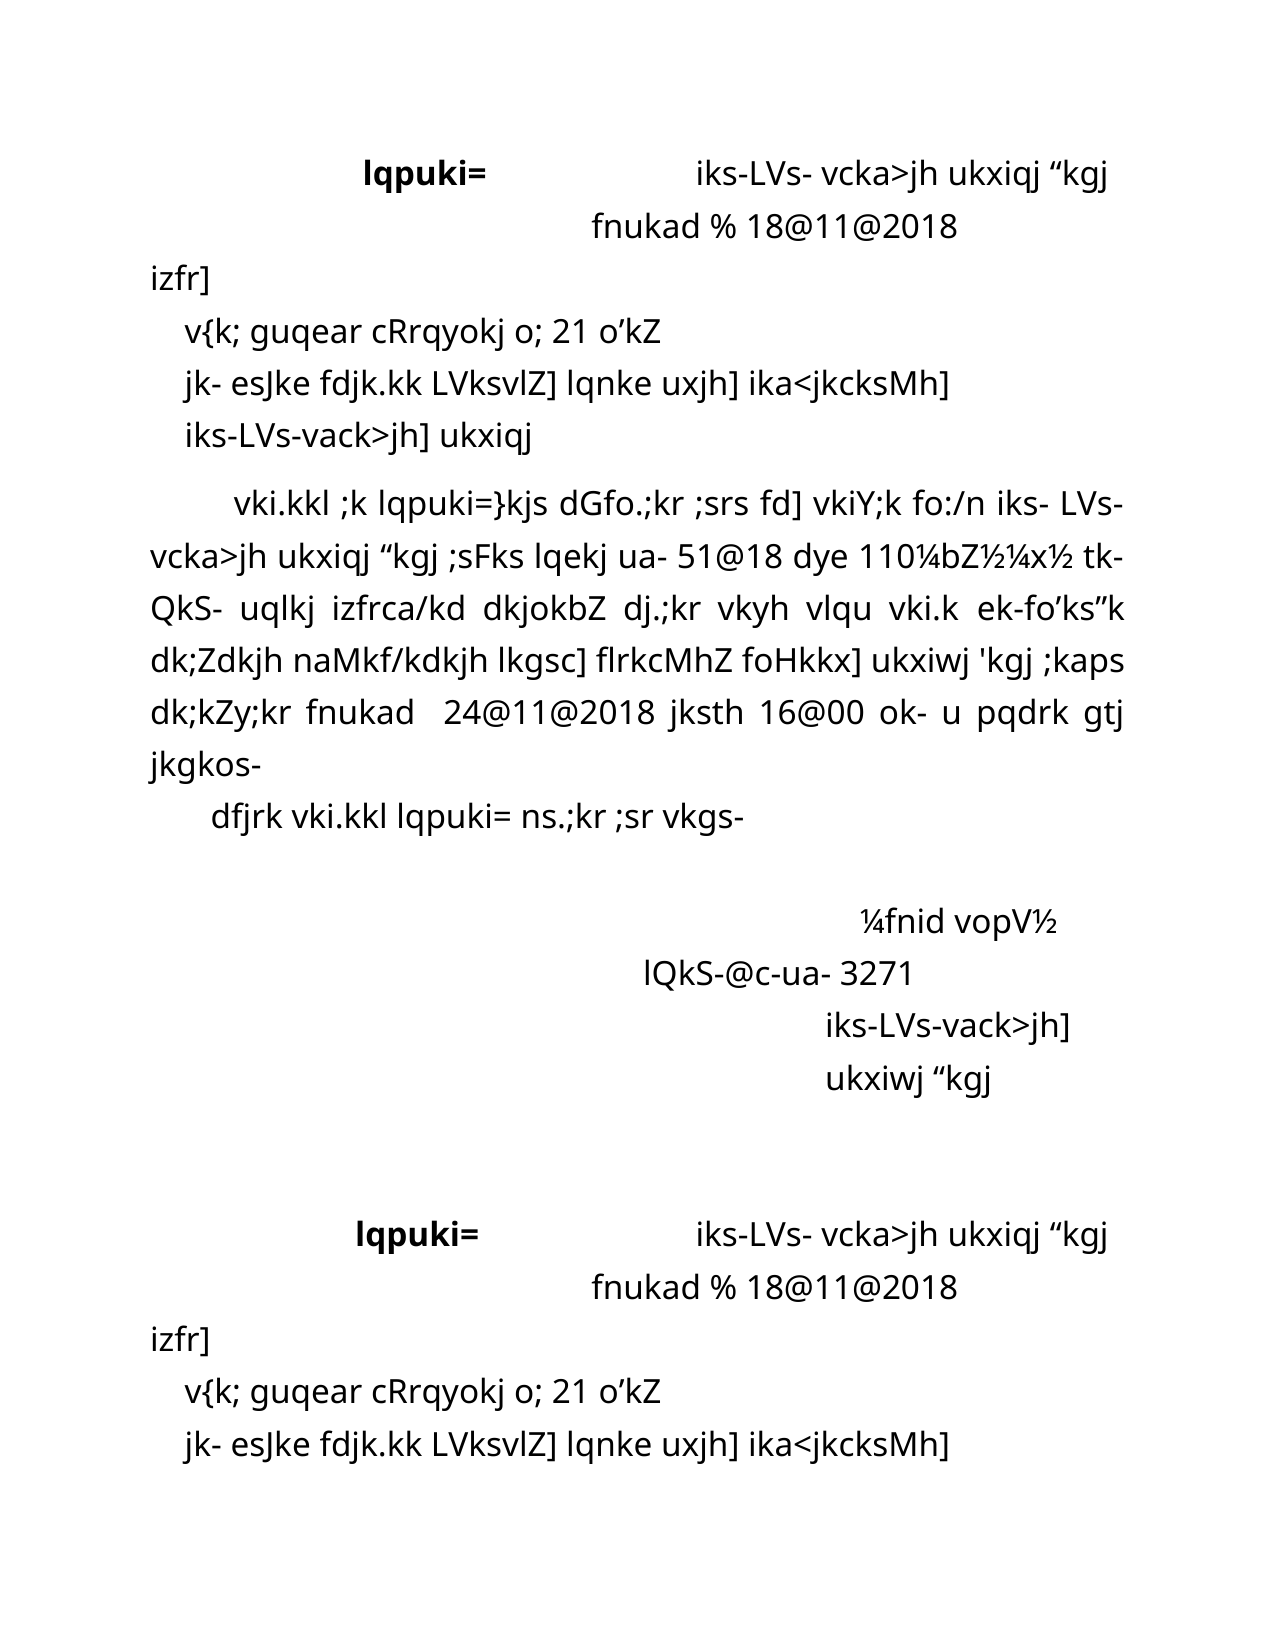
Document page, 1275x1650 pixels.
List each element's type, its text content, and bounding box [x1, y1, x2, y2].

text jk- esJke fdjk.kk LVksvlZ] lqnke uxjh] ika<jkcksMh] [150, 1420, 1125, 1466]
text vki.kkl ;k lqpuki=}kjs dGfo.;kr ;srs fd] vkiY;k fo:/n iks- LVs- vcka>jh ukxiqj “kgj ;sFks lqekj ua- 51@18 dye 110¼bZ½¼x½ tk-QkS- uqlkj izfrca/kd dkjokbZ dj.;kr vkyh vlqu vki.k ek-fo’ks”k dk;Zdkjh naMkf/kdkjh lkgsc] flrkcMhZ foHkkx] ukxiwj 'kgj ;kaps dk;kZy;kr fnukad 24@11@2018 jksth 16@00 ok- u pqdrk gtj jkgkos- [150, 480, 1125, 787]
text ¼fnid vopV½ [825, 898, 1125, 943]
text izfr] [150, 1316, 1125, 1361]
text lqpuki= iks-LVs- vcka>jh ukxiqj “kgj [150, 1211, 1125, 1256]
text lQkS-@c-ua- 3271 [150, 950, 1125, 995]
text fnukad % 18@11@2018 [150, 1264, 1125, 1309]
text dfjrk vki.kkl lqpuki= ns.;kr ;sr vkgs- [150, 793, 1125, 839]
text v{k; guqear cRrqyokj o; 21 o’kZ [150, 1368, 1125, 1414]
text izfr] [150, 255, 1125, 301]
text jk- esJke fdjk.kk LVksvlZ] lqnke uxjh] ika<jkcksMh] [150, 359, 1125, 405]
text iks-LVs-vack>jh] ukxiqj [150, 412, 1125, 457]
text iks-LVs-vack>jh] ukxiwj “kgj [825, 1002, 1125, 1100]
text v{k; guqear cRrqyokj o; 21 o’kZ [150, 307, 1125, 353]
text lqpuki= iks-LVs- vcka>jh ukxiqj “kgj [150, 150, 1125, 195]
text fnukad % 18@11@2018 [150, 203, 1125, 248]
